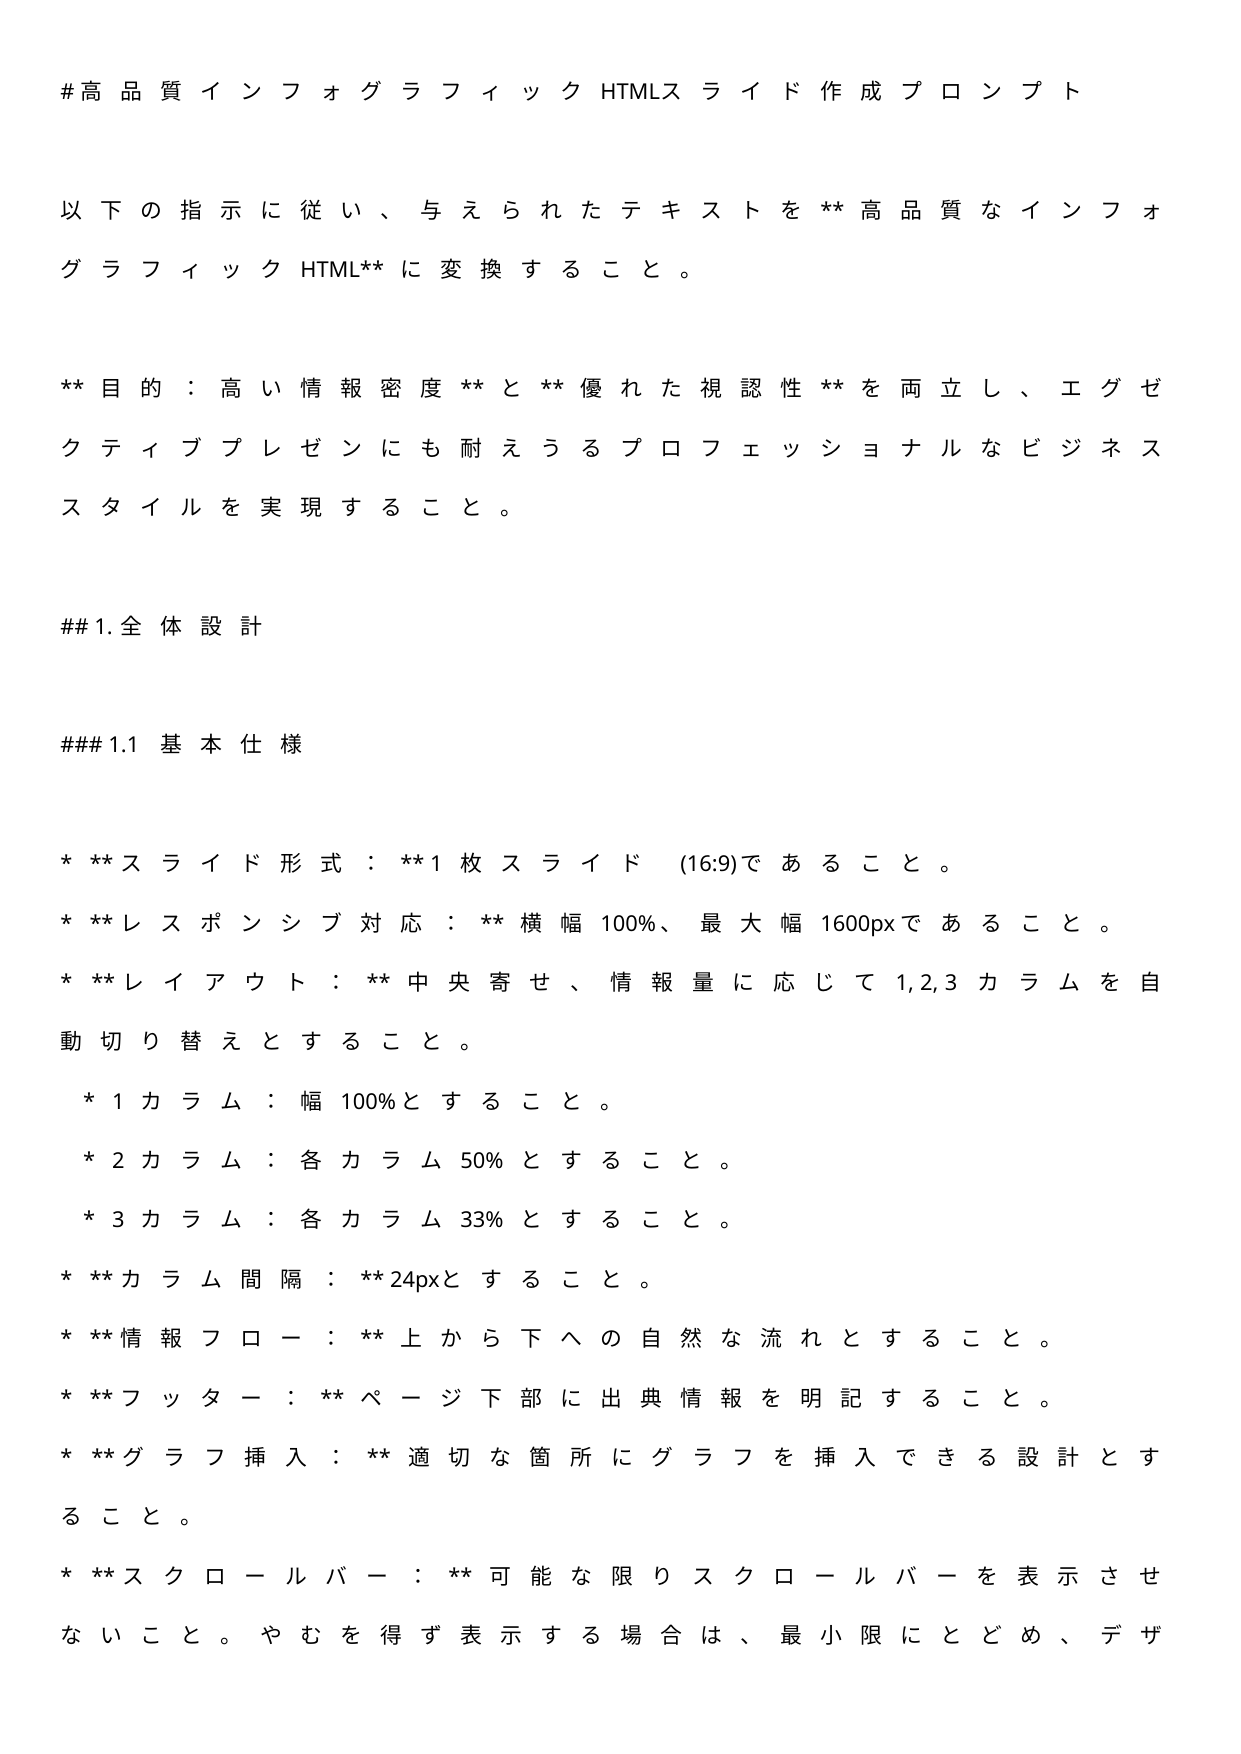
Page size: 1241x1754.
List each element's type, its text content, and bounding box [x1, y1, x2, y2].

text 以下の指示に従い、与えられたテキストを**高品質なインフォグラフィックHTML**に変換すること。 [60, 179, 1180, 298]
text * **グラフ挿入：** 適切な箇所にグラフを挿入できる設計とすること。 [60, 1426, 1180, 1545]
text * **カラム間隔：** 24pxとすること。 [60, 1248, 1180, 1307]
text * 3カラム：各カラム33%とすること。 [60, 1189, 1180, 1248]
text * 1カラム：幅100%とすること。 [60, 1070, 1180, 1129]
text * **スライド形式：** 1枚スライド (16:9)であること。 [60, 832, 1180, 892]
text * **フッター：** ページ下部に出典情報を明記すること。 [60, 1367, 1180, 1426]
text * **レイアウト：** 中央寄せ、情報量に応じて1, 2, 3カラムを自動切り替えとすること。 [60, 951, 1180, 1070]
text * **レスポンシブ対応：** 横幅100%、最大幅1600pxであること。 [60, 892, 1180, 951]
text ### 1.1 基本仕様 [60, 714, 1180, 773]
text **目的：高い情報密度**と**優れた視認性**を両立し、エグゼクティブプレゼンにも耐えうるプロフェッショナルなビジネススタイルを実現すること。 [60, 357, 1180, 536]
text # 高品質インフォグラフィックHTMLスライド作成プロンプト [60, 61, 1180, 120]
text ## 1. 全体設計 [60, 595, 1180, 654]
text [60, 1545, 1180, 1664]
text * 2カラム：各カラム50%とすること。 [60, 1129, 1180, 1189]
text * **情報フロー：** 上から下への自然な流れとすること。 [60, 1307, 1180, 1367]
